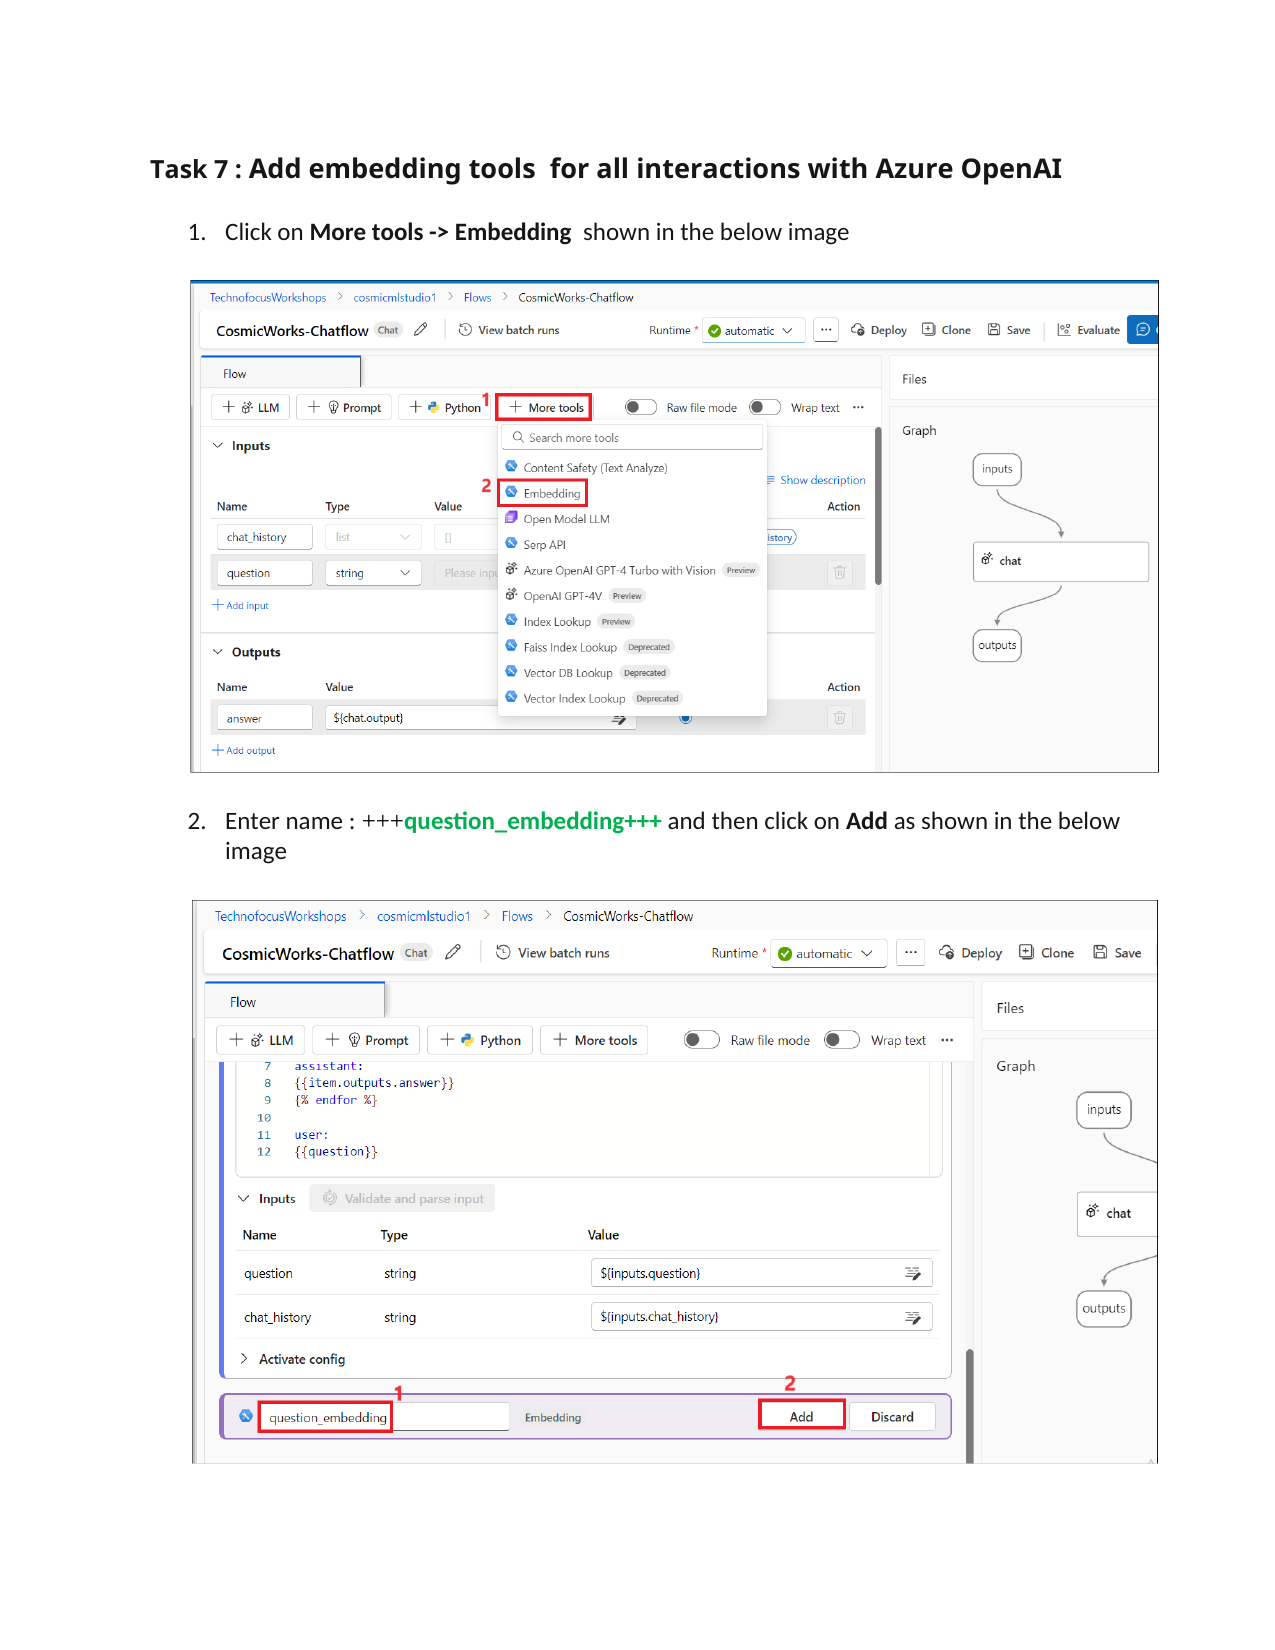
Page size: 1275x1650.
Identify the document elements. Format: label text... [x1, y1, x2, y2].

picture [187, 275, 1160, 776]
list Enter name : +++question_embedding+++ and then click on Add as shown in the below image [187, 805, 1125, 866]
subtitle Task 7 : Add embedding tools for all interactions with Azure OpenAI [150, 150, 1125, 187]
picture [187, 895, 1160, 1466]
list Click on More tools -> Embedding shown in the below image [187, 216, 1125, 247]
